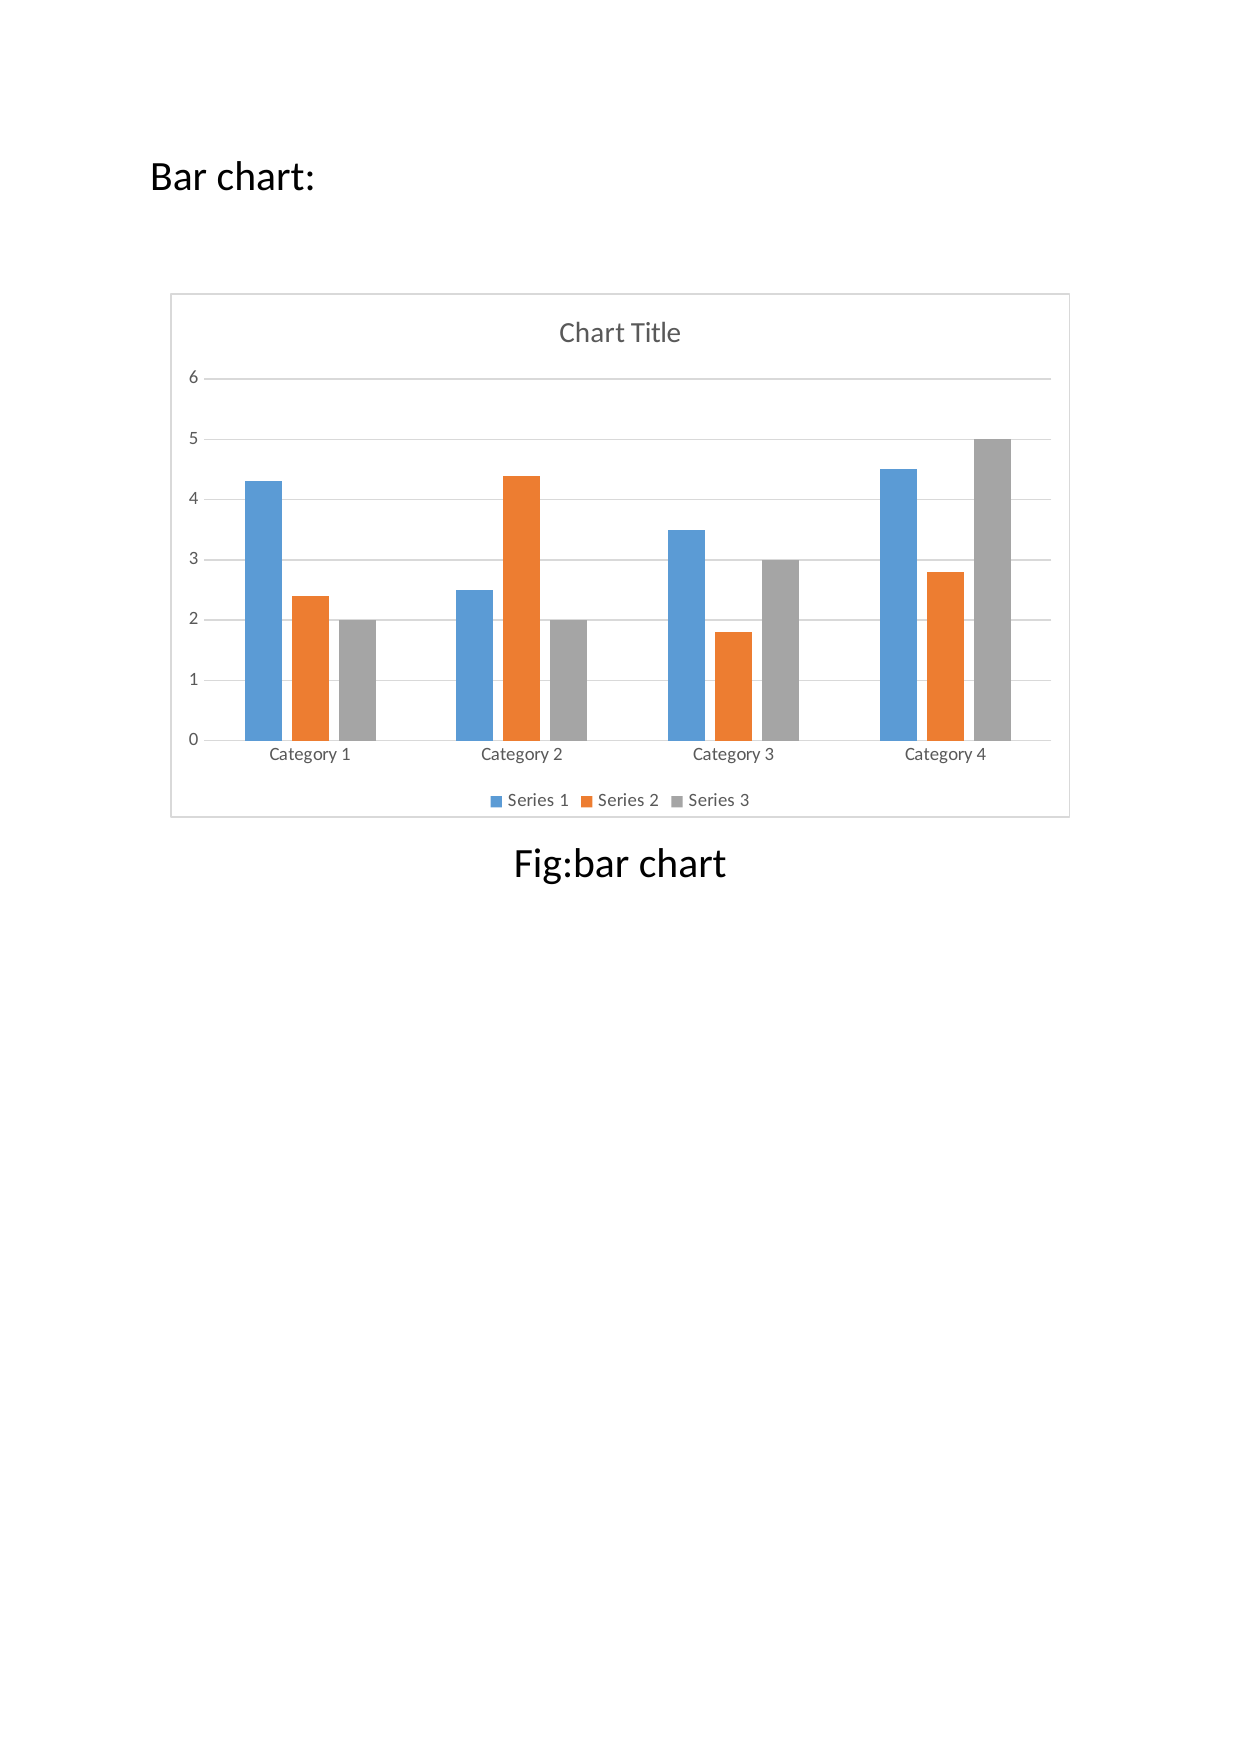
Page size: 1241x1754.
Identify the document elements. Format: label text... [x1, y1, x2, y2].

text Fig:bar chart [150, 837, 1090, 888]
text Bar chart: [150, 150, 1090, 201]
